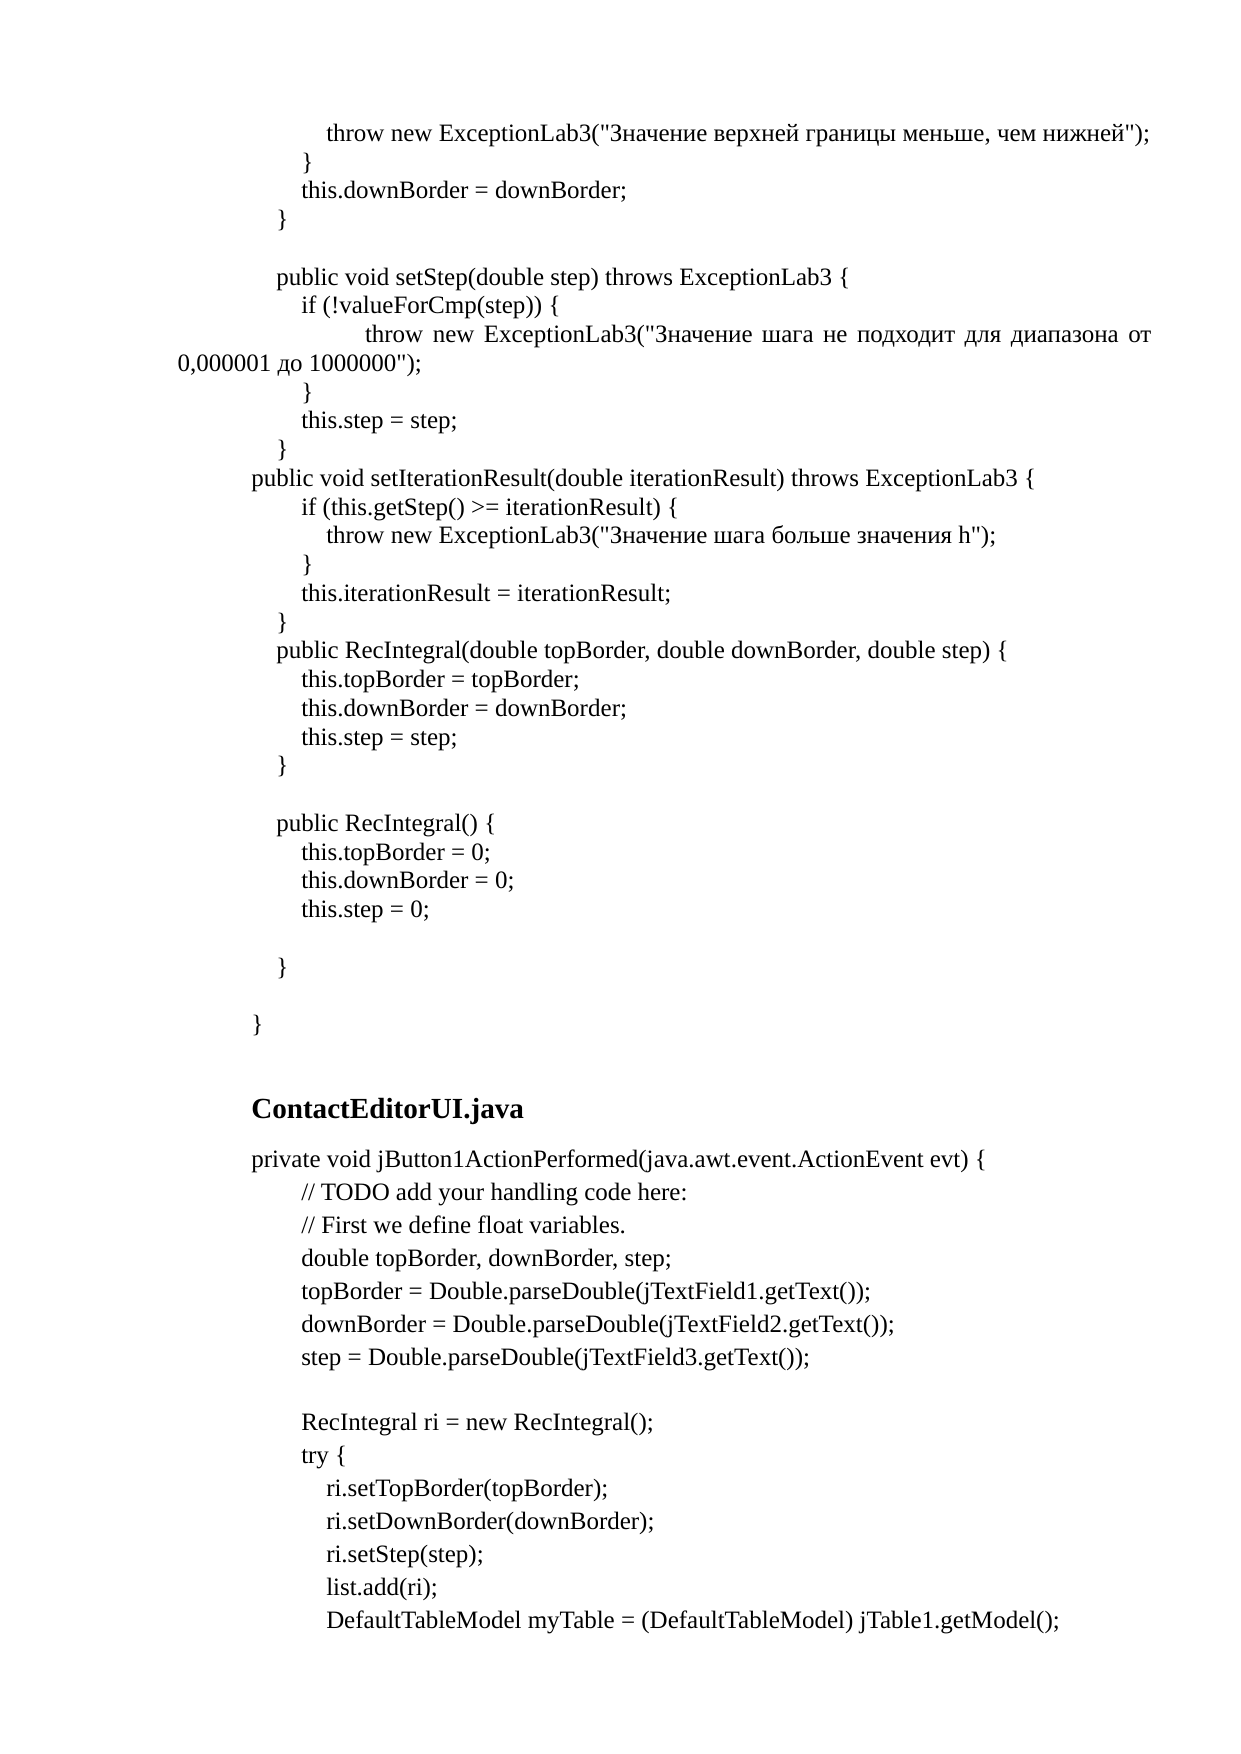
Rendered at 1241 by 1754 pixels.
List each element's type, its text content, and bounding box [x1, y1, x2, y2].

text this.step = 0; [177, 894, 1152, 923]
text topBorder = Double.parseDouble(jTextField1.getText()); [177, 1276, 1152, 1304]
text ri.setStep(step); [177, 1539, 1152, 1568]
text list.add(ri); [177, 1572, 1152, 1601]
text double topBorder, downBorder, step; [177, 1243, 1152, 1272]
text public void setIterationResult(double iterationResult) throws ExceptionLab3 { [177, 463, 1152, 492]
text this.downBorder = downBorder; [177, 693, 1152, 722]
text } [177, 751, 1152, 779]
text } [177, 549, 1152, 578]
text throw new ExceptionLab3("Значение шага не подходит для диапазона от 0,000001 до 1000000"); [177, 319, 1152, 377]
text private void jButton1ActionPerformed(java.awt.event.ActionEvent evt) { [177, 1144, 1152, 1172]
text public RecIntegral() { [177, 808, 1152, 837]
text RecIntegral ri = new RecIntegral(); [177, 1407, 1152, 1436]
text this.step = step; [177, 722, 1152, 751]
text } [177, 607, 1152, 636]
text this.downBorder = downBorder; [177, 176, 1152, 204]
text this.step = step; [177, 406, 1152, 434]
text } [177, 434, 1152, 463]
text public void setStep(double step) throws ExceptionLab3 { [177, 262, 1152, 291]
text } [177, 1009, 1152, 1038]
text this.downBorder = 0; [177, 866, 1152, 894]
text ContactEditorUI.java [177, 1091, 1152, 1124]
text ri.setTopBorder(topBorder); [177, 1473, 1152, 1502]
text public RecIntegral(double topBorder, double downBorder, double step) { [177, 636, 1152, 664]
text DefaultTableModel myTable = (DefaultTableModel) jTable1.getModel(); [177, 1605, 1152, 1634]
text } [177, 147, 1152, 176]
text ri.setDownBorder(downBorder); [177, 1506, 1152, 1535]
text this.topBorder = 0; [177, 837, 1152, 866]
text if (this.getStep() >= iterationResult) { [177, 492, 1152, 521]
text } [177, 952, 1152, 981]
text try { [177, 1440, 1152, 1469]
text } [177, 204, 1152, 233]
text throw new ExceptionLab3("Значение шага больше значения h"); [177, 521, 1152, 549]
text // TODO add your handling code here: [177, 1177, 1152, 1206]
text downBorder = Double.parseDouble(jTextField2.getText()); [177, 1309, 1152, 1338]
text // First we define float variables. [177, 1210, 1152, 1238]
text this.topBorder = topBorder; [177, 664, 1152, 693]
text this.iterationResult = iterationResult; [177, 578, 1152, 607]
text if (!valueForCmp(step)) { [177, 291, 1152, 319]
text throw new ExceptionLab3("Значение верхней границы меньше, чем нижней"); [177, 118, 1152, 147]
text } [177, 377, 1152, 406]
text step = Double.parseDouble(jTextField3.getText()); [177, 1342, 1152, 1371]
